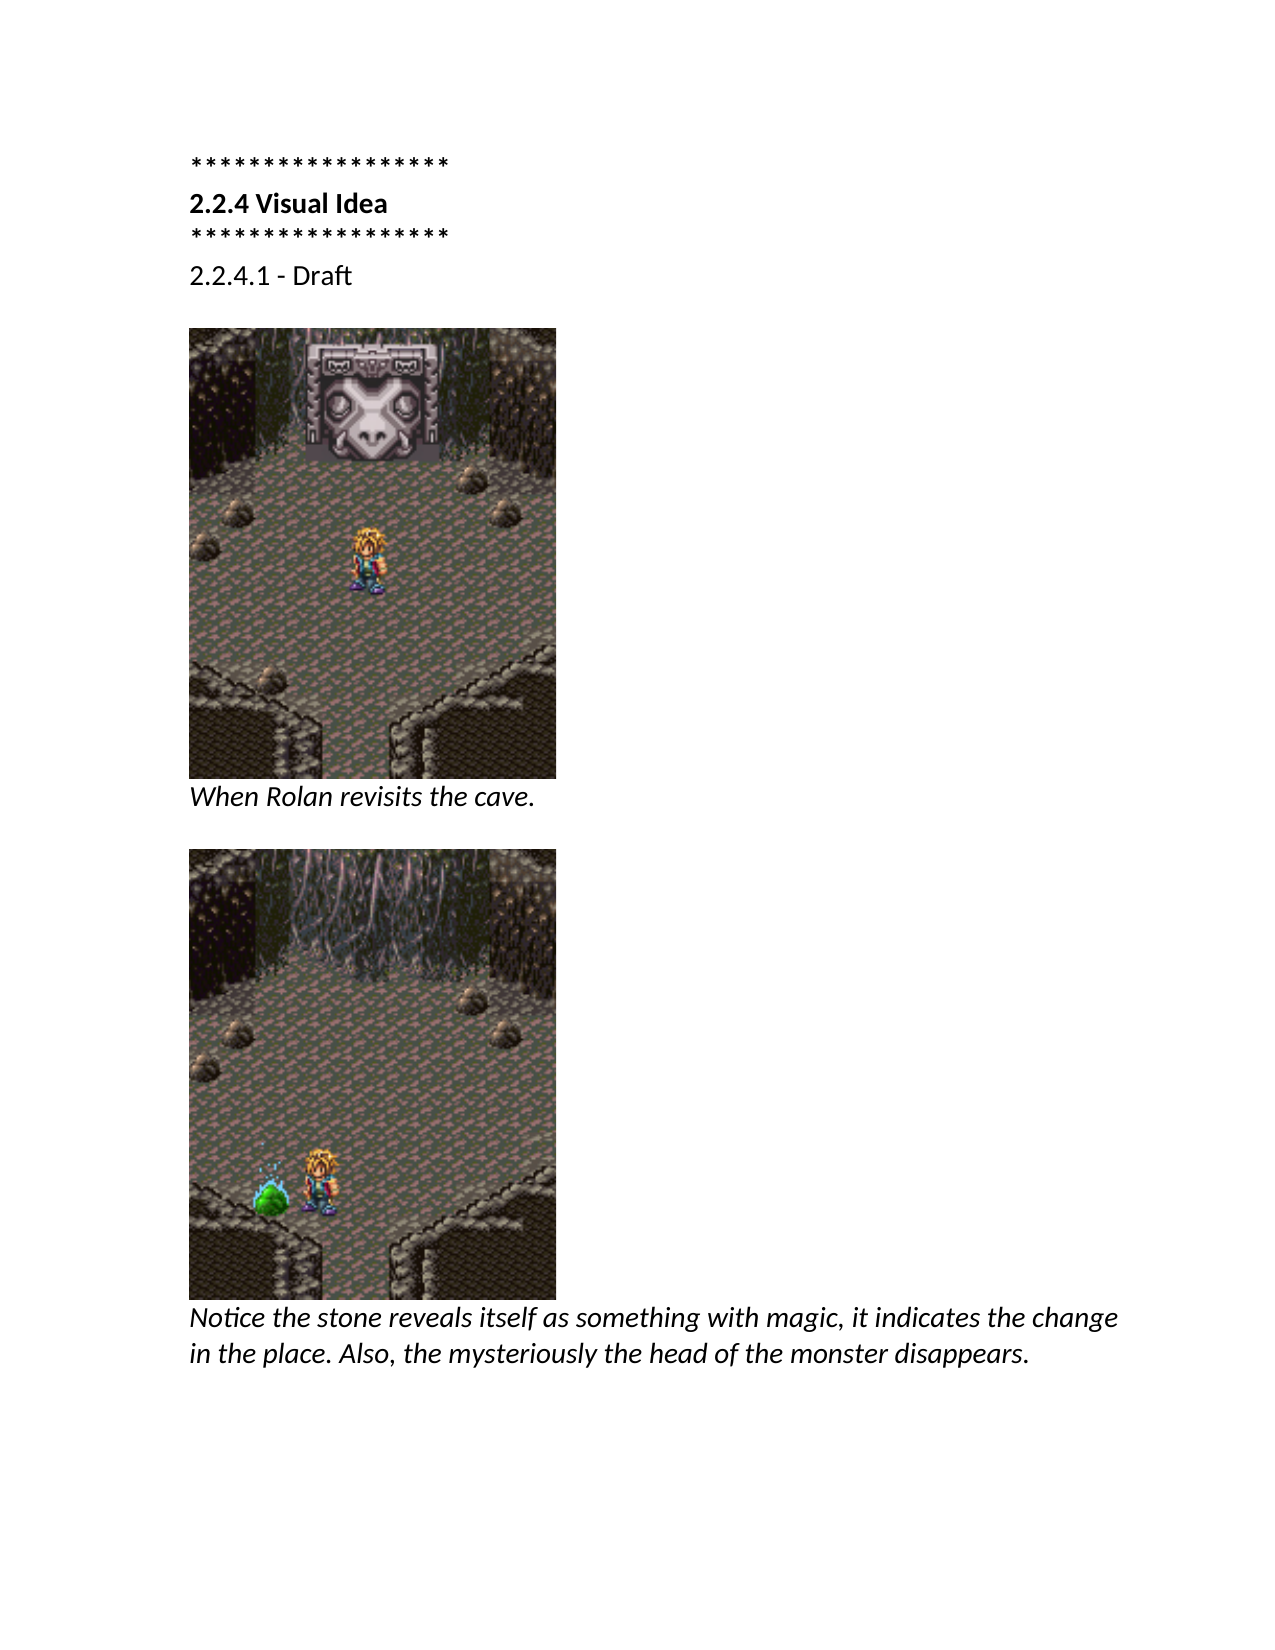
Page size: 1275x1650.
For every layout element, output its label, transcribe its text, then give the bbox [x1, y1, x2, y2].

text 2.2.4.1 - Draft [189, 257, 1125, 292]
picture [189, 849, 557, 1300]
text ****************** [189, 221, 1125, 257]
text 2.2.4 Visual Idea [189, 186, 1125, 221]
text Notice the stone reveals itself as something with magic, it indicates the change in the place. Also, the mysteriously the head of the monster disappears. [189, 1299, 1125, 1371]
text ****************** [189, 150, 1125, 186]
picture [189, 328, 557, 779]
text When Rolan revisits the cave. [189, 778, 1125, 814]
